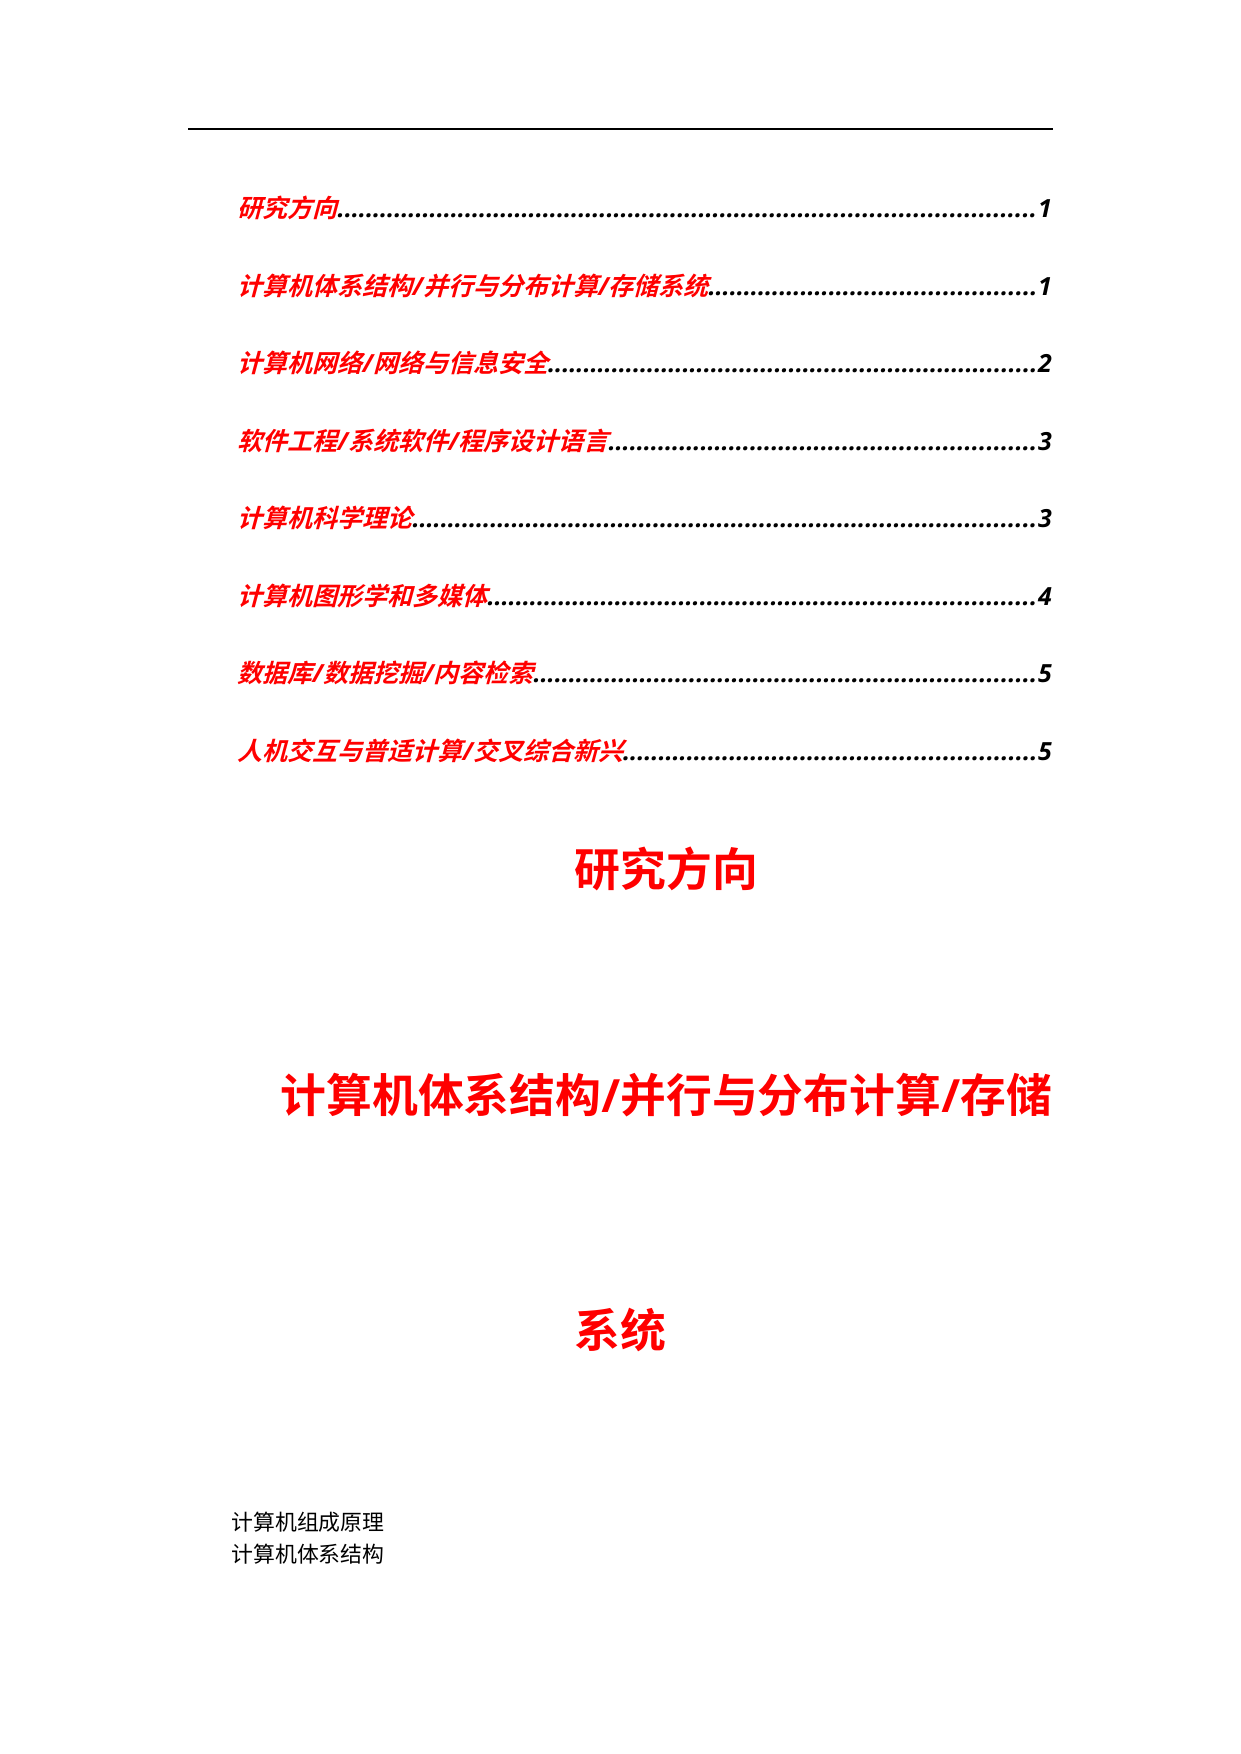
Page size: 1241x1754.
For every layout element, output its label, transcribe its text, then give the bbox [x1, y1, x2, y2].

text 计算机科学理论 3 [187, 484, 1053, 549]
text 计算机组成原理 [187, 1504, 1053, 1537]
text 人机交互与普适计算/交叉综合新兴 5 [187, 717, 1053, 782]
subtitle 研究方向 [187, 817, 1053, 915]
text 计算机网络/网络与信息安全 2 [187, 329, 1053, 394]
text 软件工程/系统软件/程序设计语言 3 [187, 407, 1053, 472]
text 计算机体系结构 [187, 1537, 1053, 1569]
text 计算机体系结构/并行与分布计算/存储系统 1 [187, 252, 1053, 317]
text 研究方向 1 [187, 174, 1053, 239]
subtitle 计算机体系结构/并行与分布计算/存储系统 [187, 1044, 1053, 1376]
text 数据库/数据挖掘/内容检索 5 [187, 639, 1053, 704]
text 计算机图形学和多媒体 4 [187, 562, 1053, 627]
